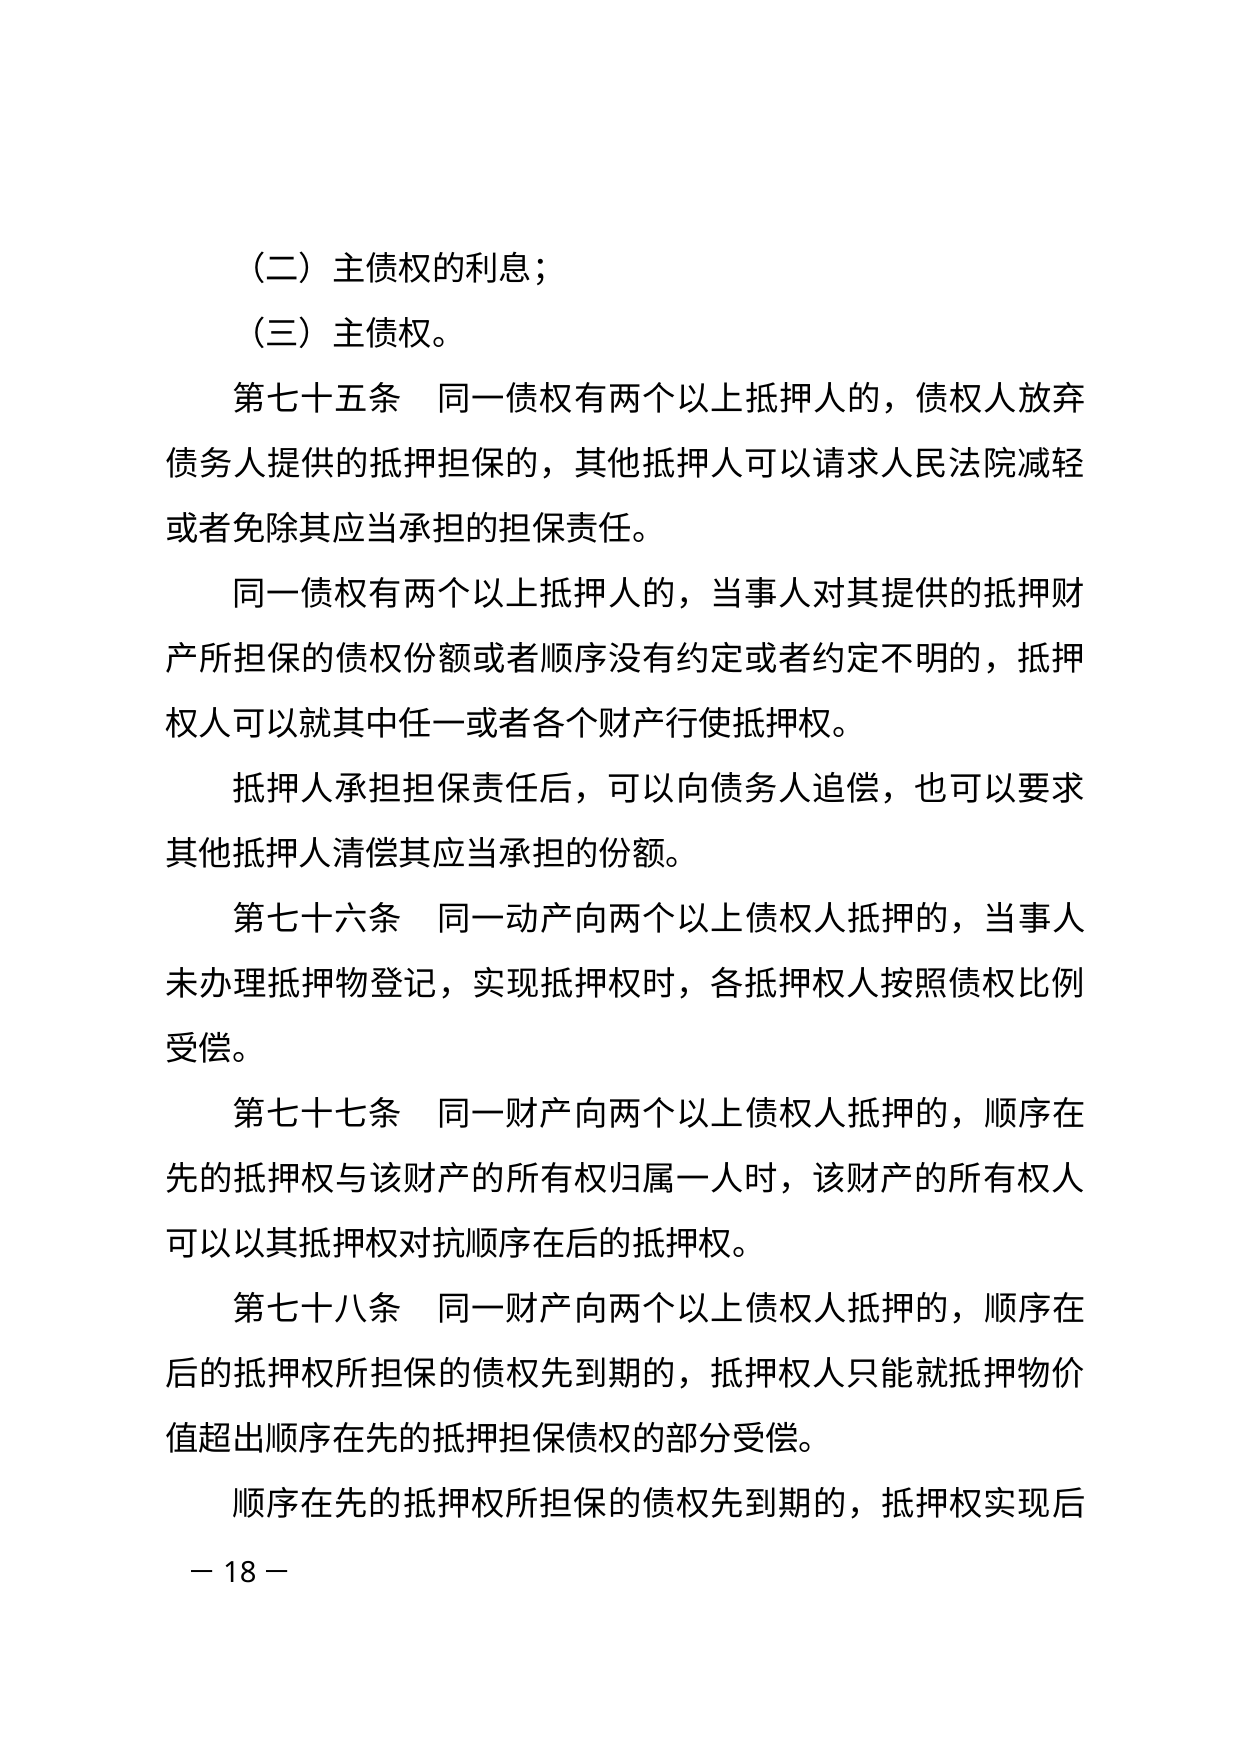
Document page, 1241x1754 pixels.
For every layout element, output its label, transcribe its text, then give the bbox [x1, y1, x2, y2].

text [165, 1468, 1087, 1533]
text 同一债权有两个以上抵押人的，当事人对其提供的抵押财产所担保的债权份额或者顺序没有约定或者约定不明的，抵押权人可以就其中任一或者各个财产行使抵押权。 [165, 558, 1087, 753]
text 第七十五条 同一债权有两个以上抵押人的，债权人放弃债务人提供的抵押担保的，其他抵押人可以请求人民法院减轻或者免除其应当承担的担保责任。 [165, 363, 1087, 558]
text 抵押人承担担保责任后，可以向债务人追偿，也可以要求其他抵押人清偿其应当承担的份额。 [165, 753, 1087, 883]
text （三）主债权。 [165, 298, 1087, 363]
text 第七十七条 同一财产向两个以上债权人抵押的，顺序在先的抵押权与该财产的所有权归属一人时，该财产的所有权人可以以其抵押权对抗顺序在后的抵押权。 [165, 1078, 1087, 1273]
text 第七十六条 同一动产向两个以上债权人抵押的，当事人未办理抵押物登记，实现抵押权时，各抵押权人按照债权比例受偿。 [165, 883, 1087, 1078]
text （二）主债权的利息； [165, 233, 1087, 298]
text 第七十八条 同一财产向两个以上债权人抵押的，顺序在后的抵押权所担保的债权先到期的，抵押权人只能就抵押物价值超出顺序在先的抵押担保债权的部分受偿。 [165, 1273, 1087, 1468]
